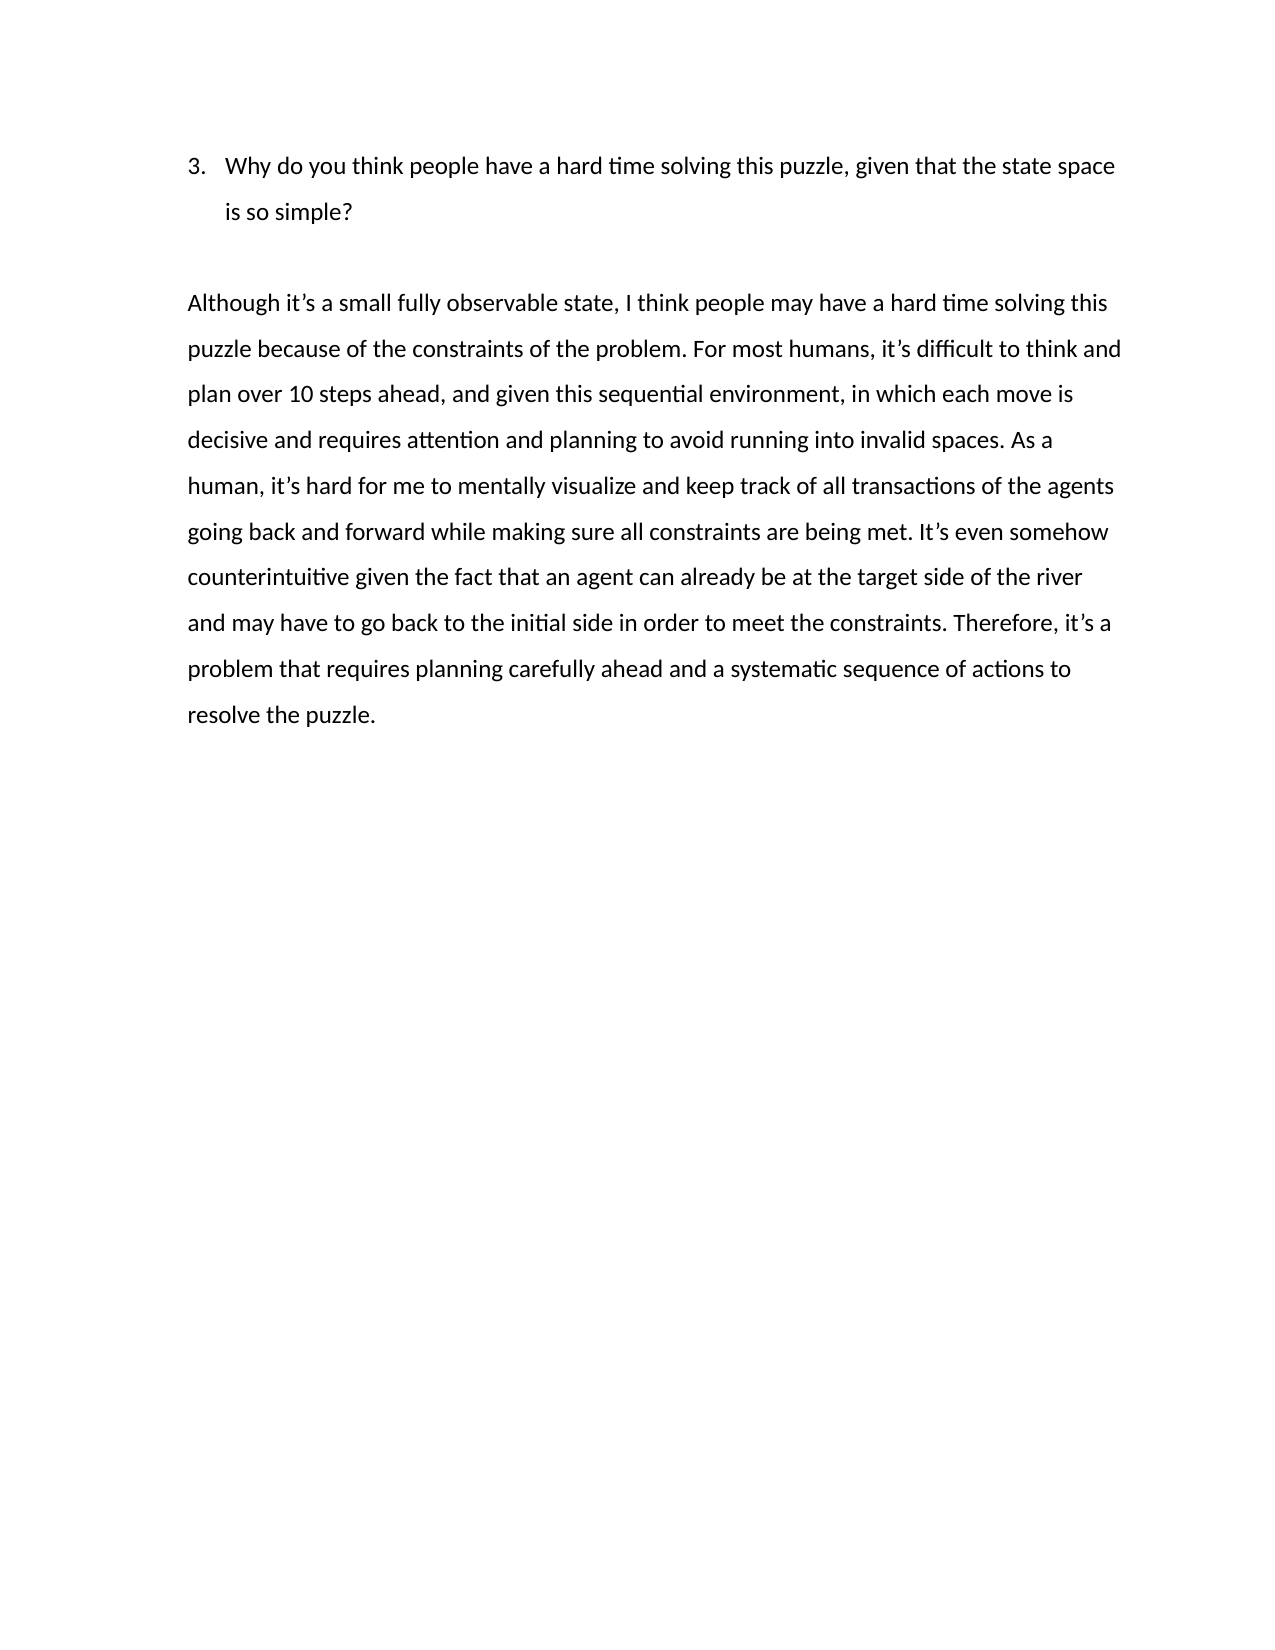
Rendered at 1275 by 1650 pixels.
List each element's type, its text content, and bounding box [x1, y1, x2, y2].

list Why do you think people have a hard time solving this puzzle, given that the state space is so simple? [187, 150, 1125, 226]
text Although it’s a small fully observable state, I think people may have a hard time solving this puzzle because of the constraints of the problem. For most humans, it’s difficult to think and plan over 10 steps ahead, and given this sequential environment, in which each move is decisive and requires attention and planning to avoid running into invalid spaces. As a human, it’s hard for me to mentally visualize and keep track of all transactions of the agents going back and forward while making sure all constraints are being met. It’s even somehow counterintuitive given the fact that an agent can already be at the target side of the river and may have to go back to the initial side in order to meet the constraints. Therefore, it’s a problem that requires planning carefully ahead and a systematic sequence of actions to resolve the puzzle. [187, 287, 1125, 729]
